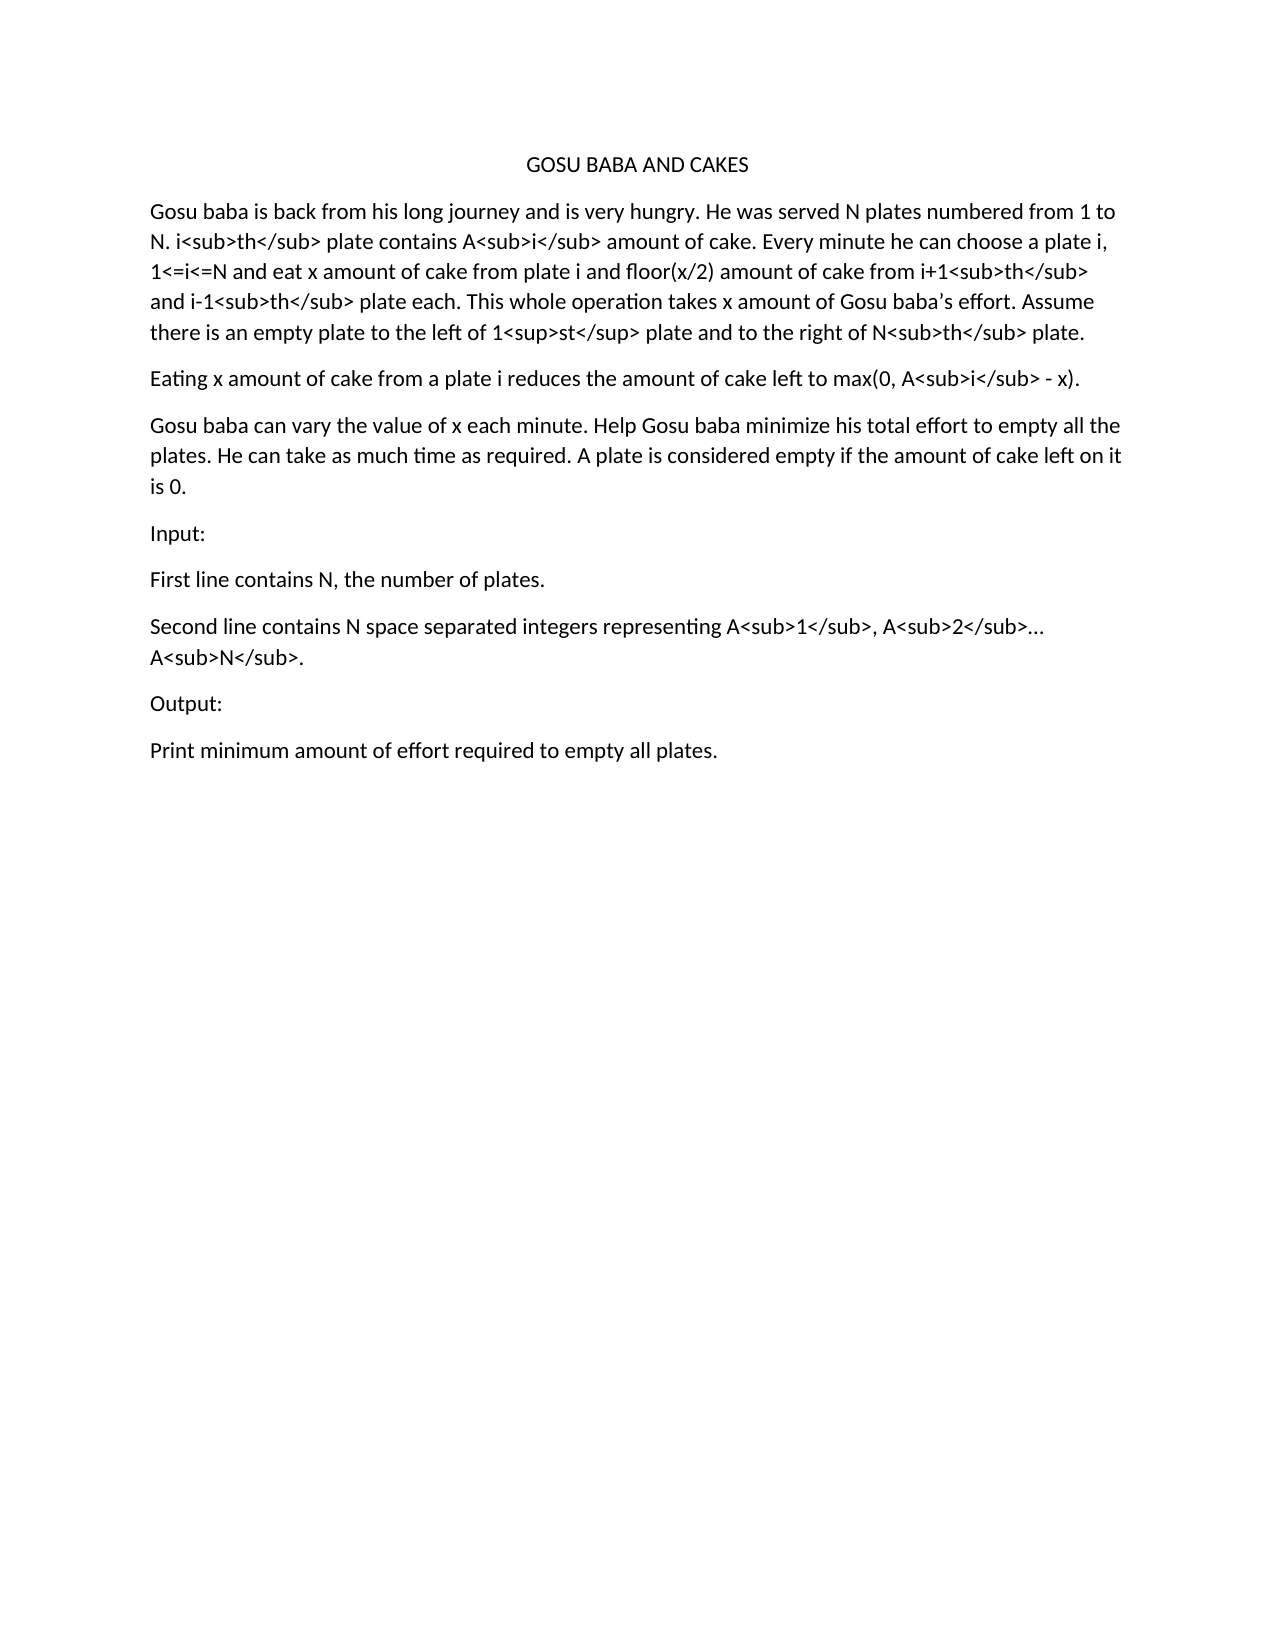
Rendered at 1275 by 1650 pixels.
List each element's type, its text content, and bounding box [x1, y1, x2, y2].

text First line contains N, the number of plates. [150, 566, 1125, 594]
text GOSU BABA AND CAKES [150, 150, 1125, 178]
text Input: [150, 519, 1125, 547]
text Output: [150, 689, 1125, 718]
text Eating x amount of cake from a plate i reduces the amount of cake left to max(0, A<sub>i</sub> - x). [150, 364, 1125, 393]
text Print minimum amount of effort required to empty all plates. [150, 736, 1125, 764]
text Second line contains N space separated integers representing A<sub>1</sub>, A<sub>2</sub>… A<sub>N</sub>. [150, 612, 1125, 671]
text Gosu baba can vary the value of x each minute. Help Gosu baba minimize his total effort to empty all the plates. He can take as much time as required. A plate is considered empty if the amount of cake left on it is 0. [150, 411, 1125, 500]
text Gosu baba is back from his long journey and is very hungry. He was served N plates numbered from 1 to N. i<sub>th</sub> plate contains A<sub>i</sub> amount of cake. Every minute he can choose a plate i, 1<=i<=N and eat x amount of cake from plate i and floor(x/2) amount of cake from i+1<sub>th</sub> and i-1<sub>th</sub> plate each. This whole operation takes x amount of Gosu baba’s effort. Assume there is an empty plate to the left of 1<sup>st</sup> plate and to the right of N<sub>th</sub> plate. [150, 197, 1125, 346]
